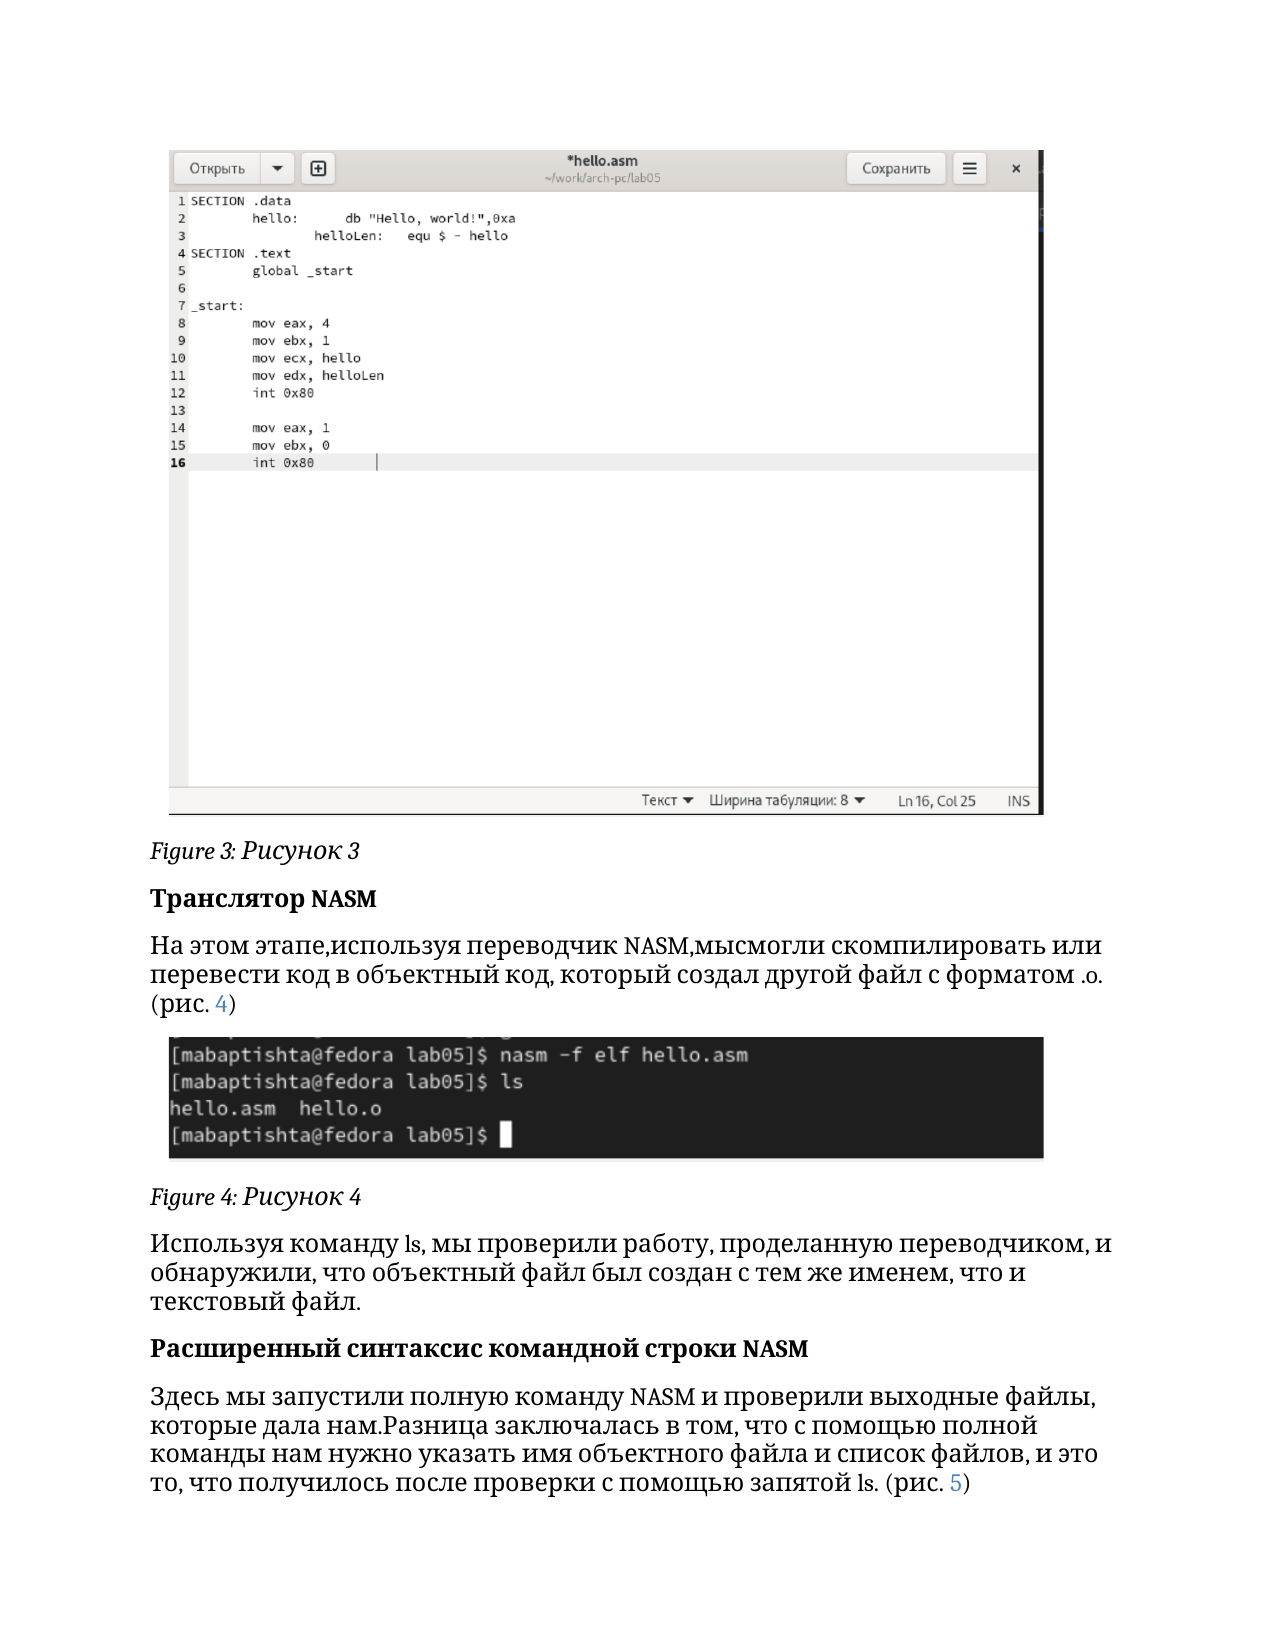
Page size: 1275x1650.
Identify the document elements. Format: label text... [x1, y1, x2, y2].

picture [168, 150, 1044, 817]
text На этом этапе,используя переводчик NASM,мысмогли скомпилировать или перевести код в объектный код, который создал другой файл с форматом .o. (рис. 4) [150, 932, 1125, 1018]
text Figure 3: Рисунок 3 [150, 837, 1125, 866]
text Транслятор NASM [150, 884, 1125, 913]
picture [168, 1037, 1044, 1162]
text Figure 4: Рисунок 4 [150, 1183, 1125, 1212]
text Здесь мы запустили полную команду NASM и проверили выходные файлы, которые дала нам.Разница заключалась в том, что с помощью полной команды нам нужно указать имя объектного файла и список файлов, и это то, что получилось после проверки с помощью запятой ls. (рис. 5) [150, 1383, 1125, 1498]
text Расширенный синтаксис командной строки NASM [150, 1335, 1125, 1364]
text Используя команду ls, мы проверили работу, проделанную переводчиком, и обнаружили, что объектный файл был создан с тем же именем, что и текстовый файл. [150, 1230, 1125, 1317]
